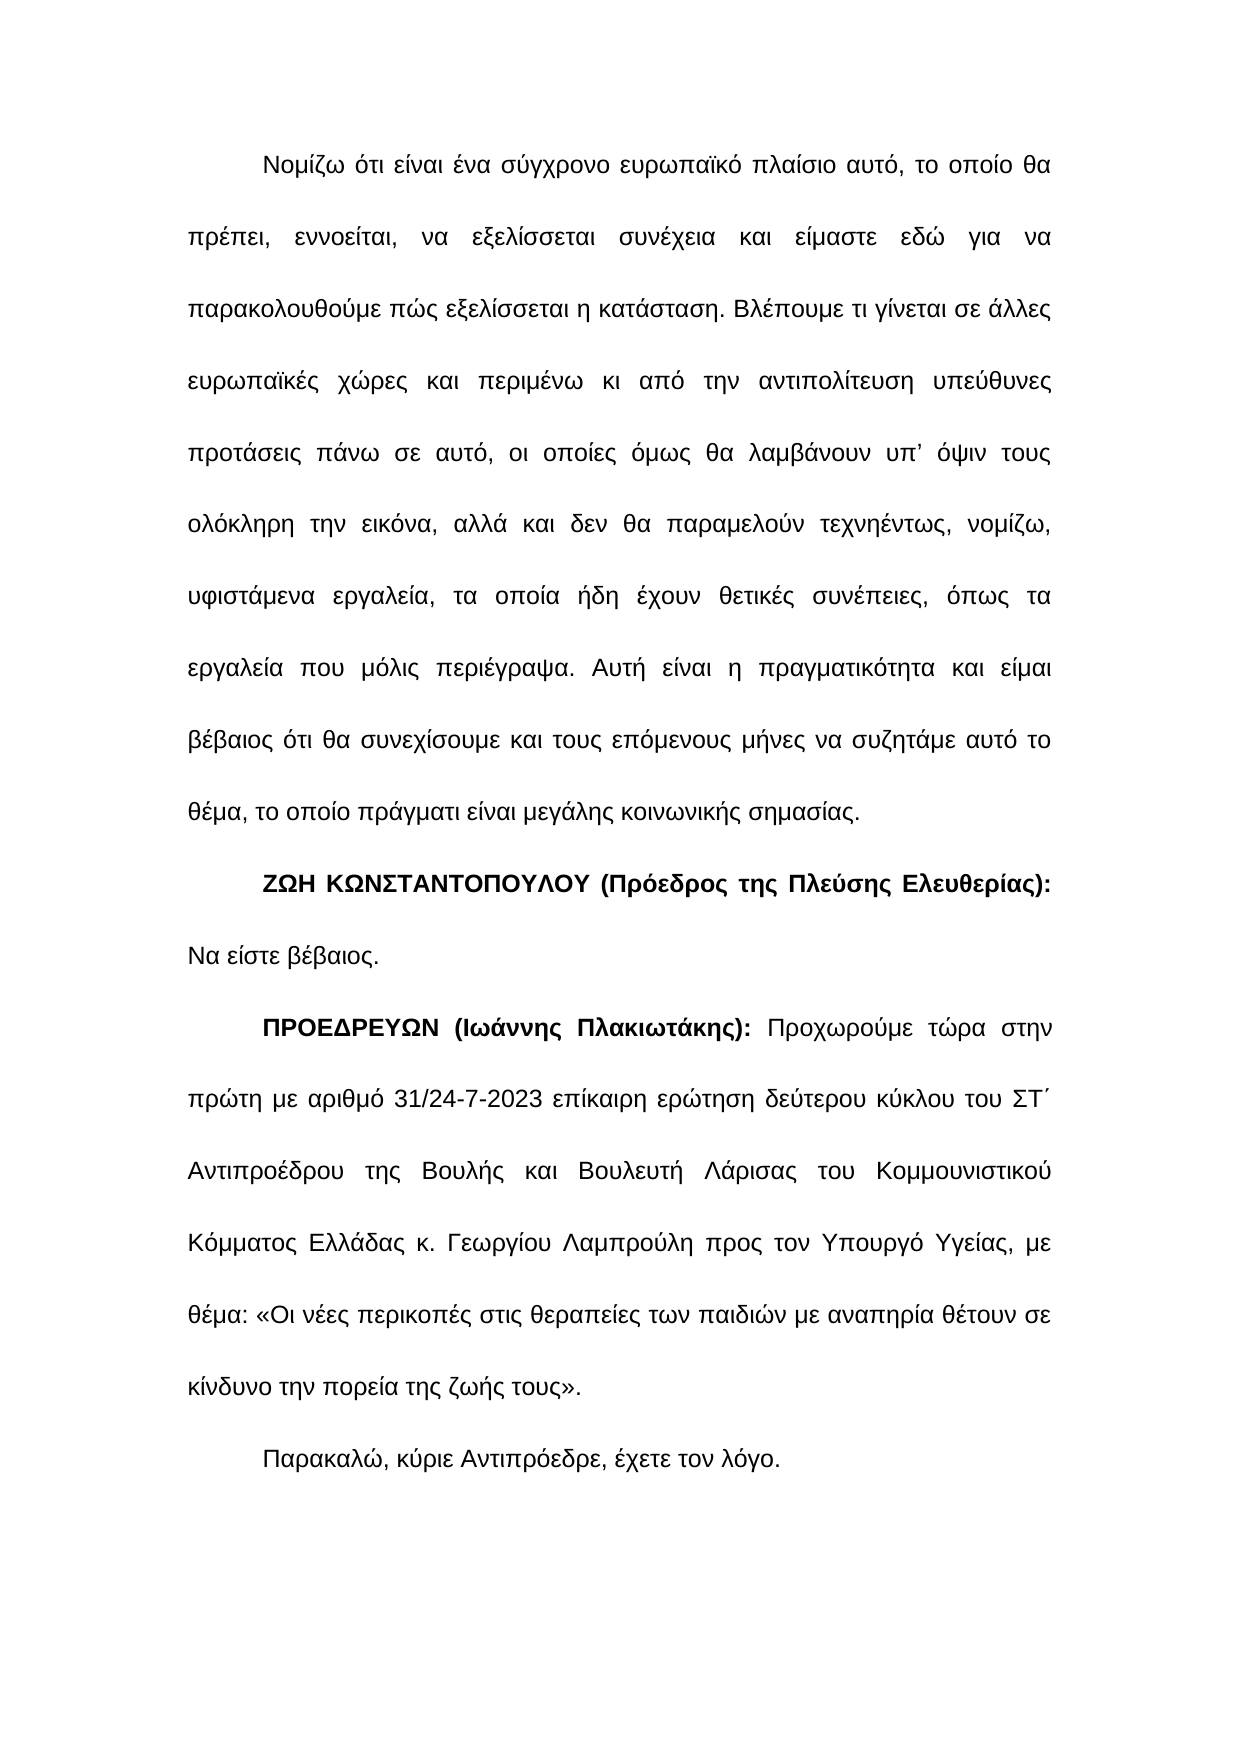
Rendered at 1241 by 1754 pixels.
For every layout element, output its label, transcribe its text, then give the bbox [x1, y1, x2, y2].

text ΠΡΟΕΔΡΕΥΩΝ (Ιωάννης Πλακιωτάκης): Προχωρούμε τώρα στην πρώτη με αριθμό 31/24-7-2023 επίκαιρη ερώτηση δεύτερου κύκλου του ΣΤ΄ Αντιπροέδρου της Βουλής και Βουλευτή Λάρισας του Κομμουνιστικού Κόμματος Ελλάδας κ. Γεωργίου Λαμπρούλη προς τον Υπουργό Υγείας, με θέμα: «Οι νέες περικοπές στις θεραπείες των παιδιών με αναπηρία θέτουν σε κίνδυνο την πορεία της ζωής τους». [187, 1012, 1053, 1401]
text Παρακαλώ, κύριε Αντιπρόεδρε, έχετε τον λόγο. [187, 1444, 1053, 1472]
text ΖΩΗ ΚΩΝΣΤΑΝΤΟΠΟΥΛΟΥ (Πρόεδρος της Πλεύσης Ελευθερίας): Να είστε βέβαιος. [187, 869, 1053, 969]
text Νομίζω ότι είναι ένα σύγχρονο ευρωπαϊκό πλαίσιο αυτό, το οποίο θα πρέπει, εννοείται, να εξελίσσεται συνέχεια και είμαστε εδώ για να παρακολουθούμε πώς εξελίσσεται η κατάσταση. Βλέπουμε τι γίνεται σε άλλες ευρωπαϊκές χώρες και περιμένω κι από την αντιπολίτευση υπεύθυνες προτάσεις πάνω σε αυτό, οι οποίες όμως θα λαμβάνουν υπ’ όψιν τους ολόκληρη την εικόνα, αλλά και δεν θα παραμελούν τεχνηέντως, νομίζω, υφιστάμενα εργαλεία, τα οποία ήδη έχουν θετικές συνέπειες, όπως τα εργαλεία που μόλις περιέγραψα. Αυτή είναι η πραγματικότητα και είμαι βέβαιος ότι θα συνεχίσουμε και τους επόμενους μήνες να συζητάμε αυτό το θέμα, το οποίο πράγματι είναι μεγάλης κοινωνικής σημασίας. [187, 150, 1053, 826]
